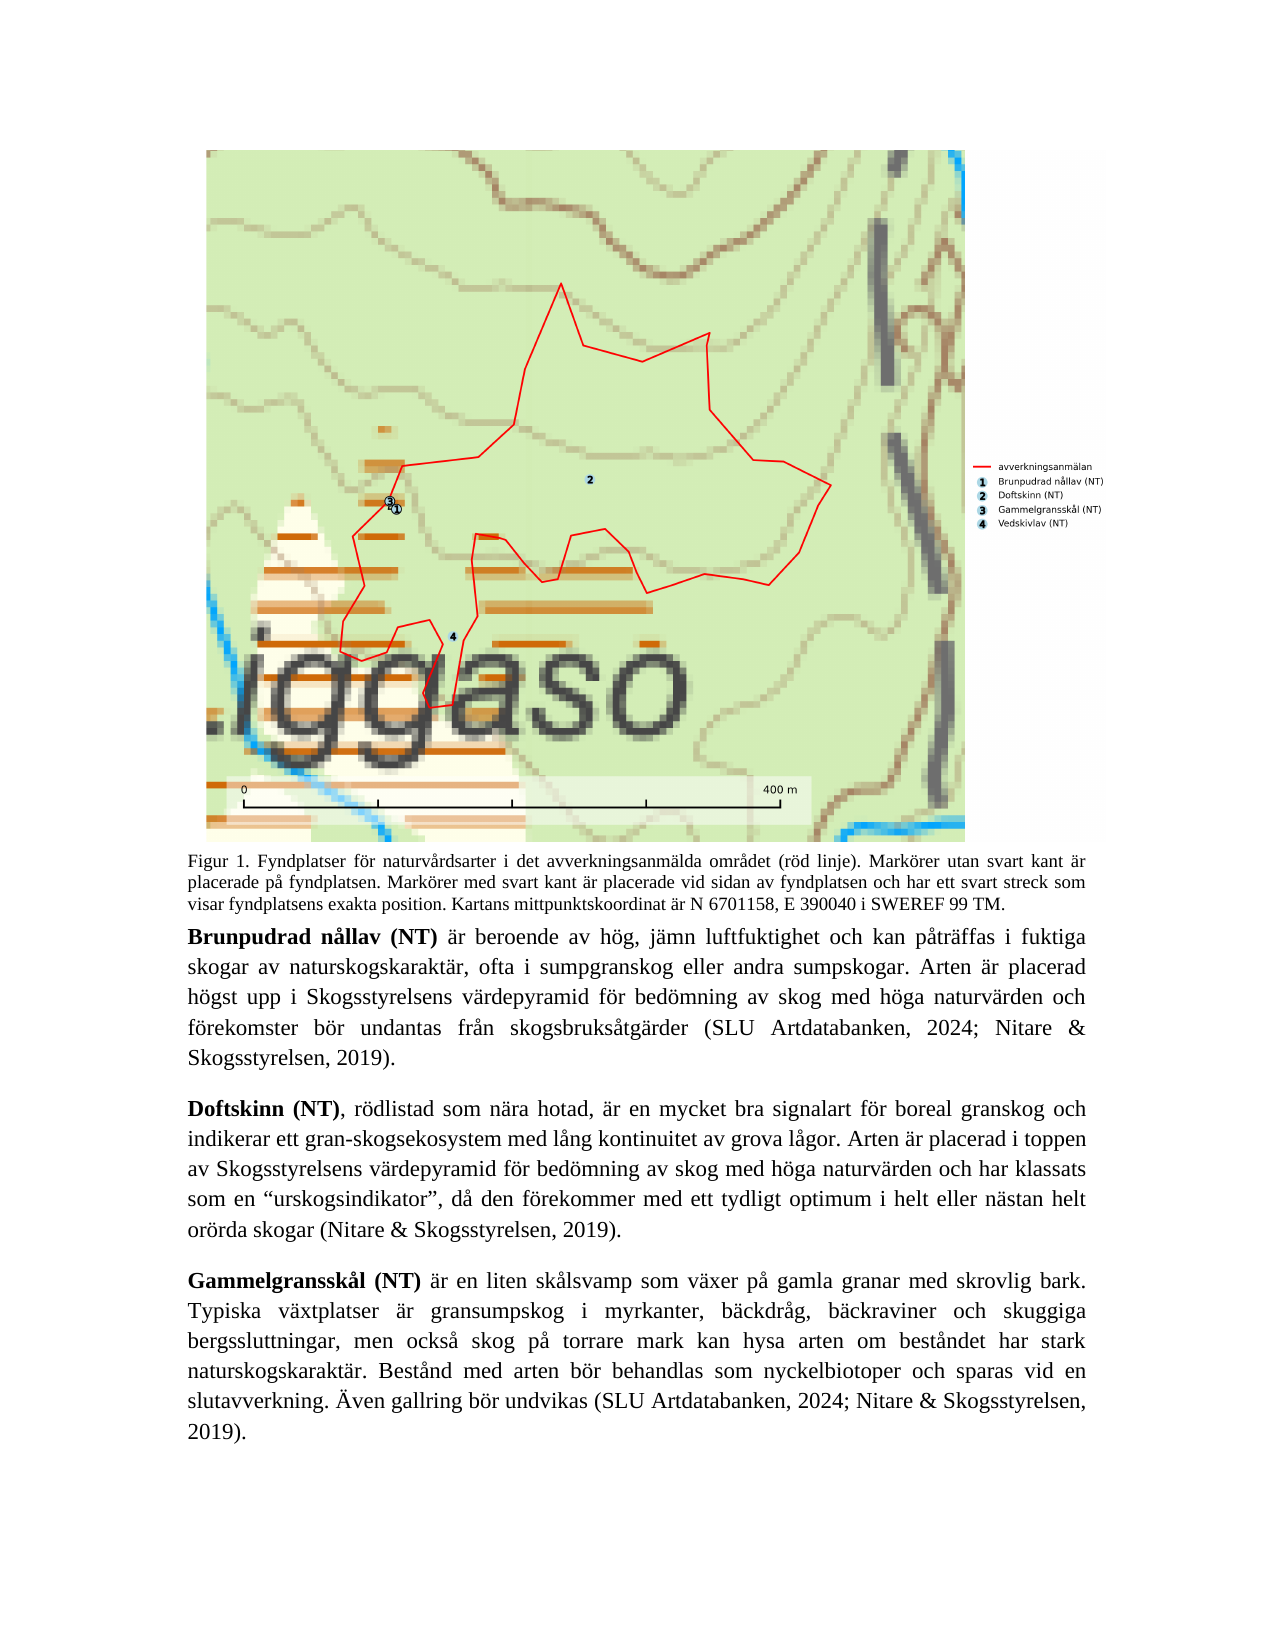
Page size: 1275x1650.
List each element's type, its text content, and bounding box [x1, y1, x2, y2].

text Gammelgransskål (NT) är en liten skålsvamp som växer på gamla granar med skrovlig bark. Typiska växtplatser är gransumpskog i myrkanter, bäckdråg, bäckraviner och skuggiga bergssluttningar, men också skog på torrare mark kan hysa arten om beståndet har stark naturskogskaraktär. Bestånd med arten bör behandlas som nyckelbiotoper och sparas vid en slutavverkning. Även gallring bör undvikas (SLU Artdatabanken, 2024; Nitare & Skogsstyrelsen, 2019). [187, 1267, 1087, 1444]
text Figur 1. Fyndplatser för naturvårdsarter i det avverkningsanmälda området (röd linje). Markörer utan svart kant är placerade på fyndplatsen. Markörer med svart kant är placerade vid sidan av fyndplatsen och har ett svart streck som visar fyndplatsens exakta position. Kartans mittpunktskoordinat är N 6701158, E 390040 i SWEREF 99 TM. [187, 850, 1087, 914]
text Doftskinn (NT), rödlistad som nära hotad, är en mycket bra signalart för boreal granskog och indikerar ett gran-skogsekosystem med lång kontinuitet av grova lågor. Arten är placerad i toppen av Skogsstyrelsens värdepyramid för bedömning av skog med höga naturvärden och har klassats som en “urskogsindikator”, då den förekommer med ett tydligt optimum i helt eller nästan helt orörda skogar (Nitare & Skogsstyrelsen, 2019). [187, 1095, 1087, 1242]
picture [206, 150, 1107, 842]
text Brunpudrad nållav (NT) är beroende av hög, jämn luftfuktighet och kan påträffas i fuktiga skogar av naturskogskaraktär, ofta i sumpgranskog eller andra sumpskogar. Arten är placerad högst upp i Skogsstyrelsens värdepyramid för bedömning av skog med höga naturvärden och förekomster bör undantas från skogsbruksåtgärder (SLU Artdatabanken, 2024; Nitare & Skogsstyrelsen, 2019). [187, 923, 1087, 1070]
